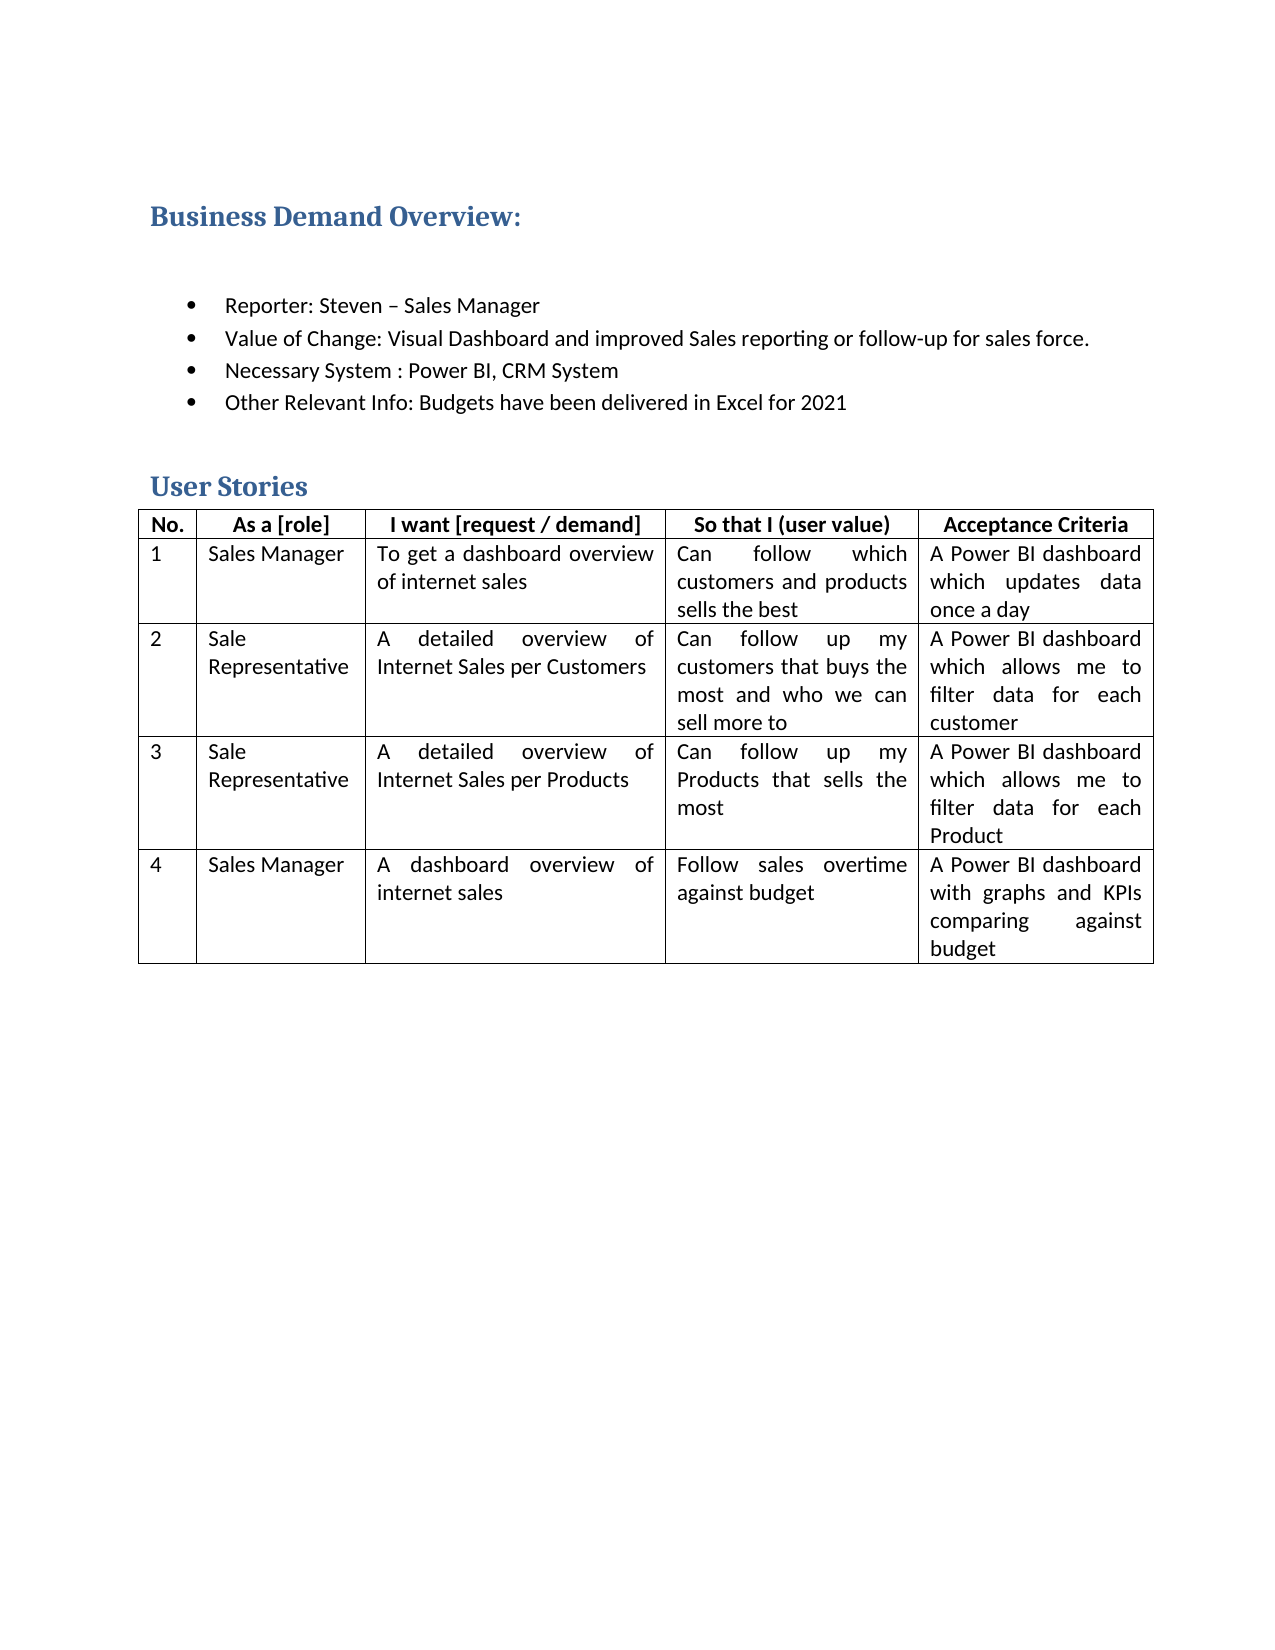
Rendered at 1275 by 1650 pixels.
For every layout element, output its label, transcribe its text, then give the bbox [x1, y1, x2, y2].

table_header No. [139, 510, 196, 538]
table_cell Can follow which customers and products sells the best [666, 539, 918, 623]
list Reporter: Steven – Sales Manager [187, 292, 1125, 319]
table_header As a [role] [197, 510, 365, 538]
table_cell To get a dashboard overview of internet sales [366, 539, 665, 623]
table_cell 1 [139, 539, 196, 623]
list Value of Change: Visual Dashboard and improved Sales reporting or follow-up for sales force. [187, 324, 1125, 352]
table_header Acceptance Criteria [919, 510, 1153, 538]
table_cell Sale Representative [197, 737, 365, 849]
table_cell Sale Representative [197, 624, 365, 736]
table_cell 4 [139, 850, 196, 962]
table_cell A detailed overview of Internet Sales per Products [366, 737, 665, 849]
table_cell 2 [139, 624, 196, 736]
subtitle Business Demand Overview: [150, 200, 1125, 233]
table_cell A Power BI dashboard which allows me to filter data for each Product [919, 737, 1153, 849]
table_cell Sales Manager [197, 850, 365, 962]
list Necessary System : Power BI, CRM System [187, 356, 1125, 384]
table_cell A dashboard overview of internet sales [366, 850, 665, 962]
table_cell Follow sales overtime against budget [666, 850, 918, 962]
table_cell A Power BI dashboard with graphs and KPIs comparing against budget [919, 850, 1153, 962]
table_cell Sales Manager [197, 539, 365, 623]
subtitle User Stories [150, 470, 1125, 504]
table_cell A Power BI dashboard which allows me to filter data for each customer [919, 624, 1153, 736]
table_header I want [request / demand] [366, 510, 665, 538]
table_cell A Power BI dashboard which updates data once a day [919, 539, 1153, 623]
list Other Relevant Info: Budgets have been delivered in Excel for 2021 [187, 388, 1125, 416]
table_cell A detailed overview of Internet Sales per Customers [366, 624, 665, 736]
table_cell 3 [139, 737, 196, 849]
table_cell Can follow up my Products that sells the most [666, 737, 918, 849]
table_header So that I (user value) [666, 510, 918, 538]
table_cell Can follow up my customers that buys the most and who we can sell more to [666, 624, 918, 736]
